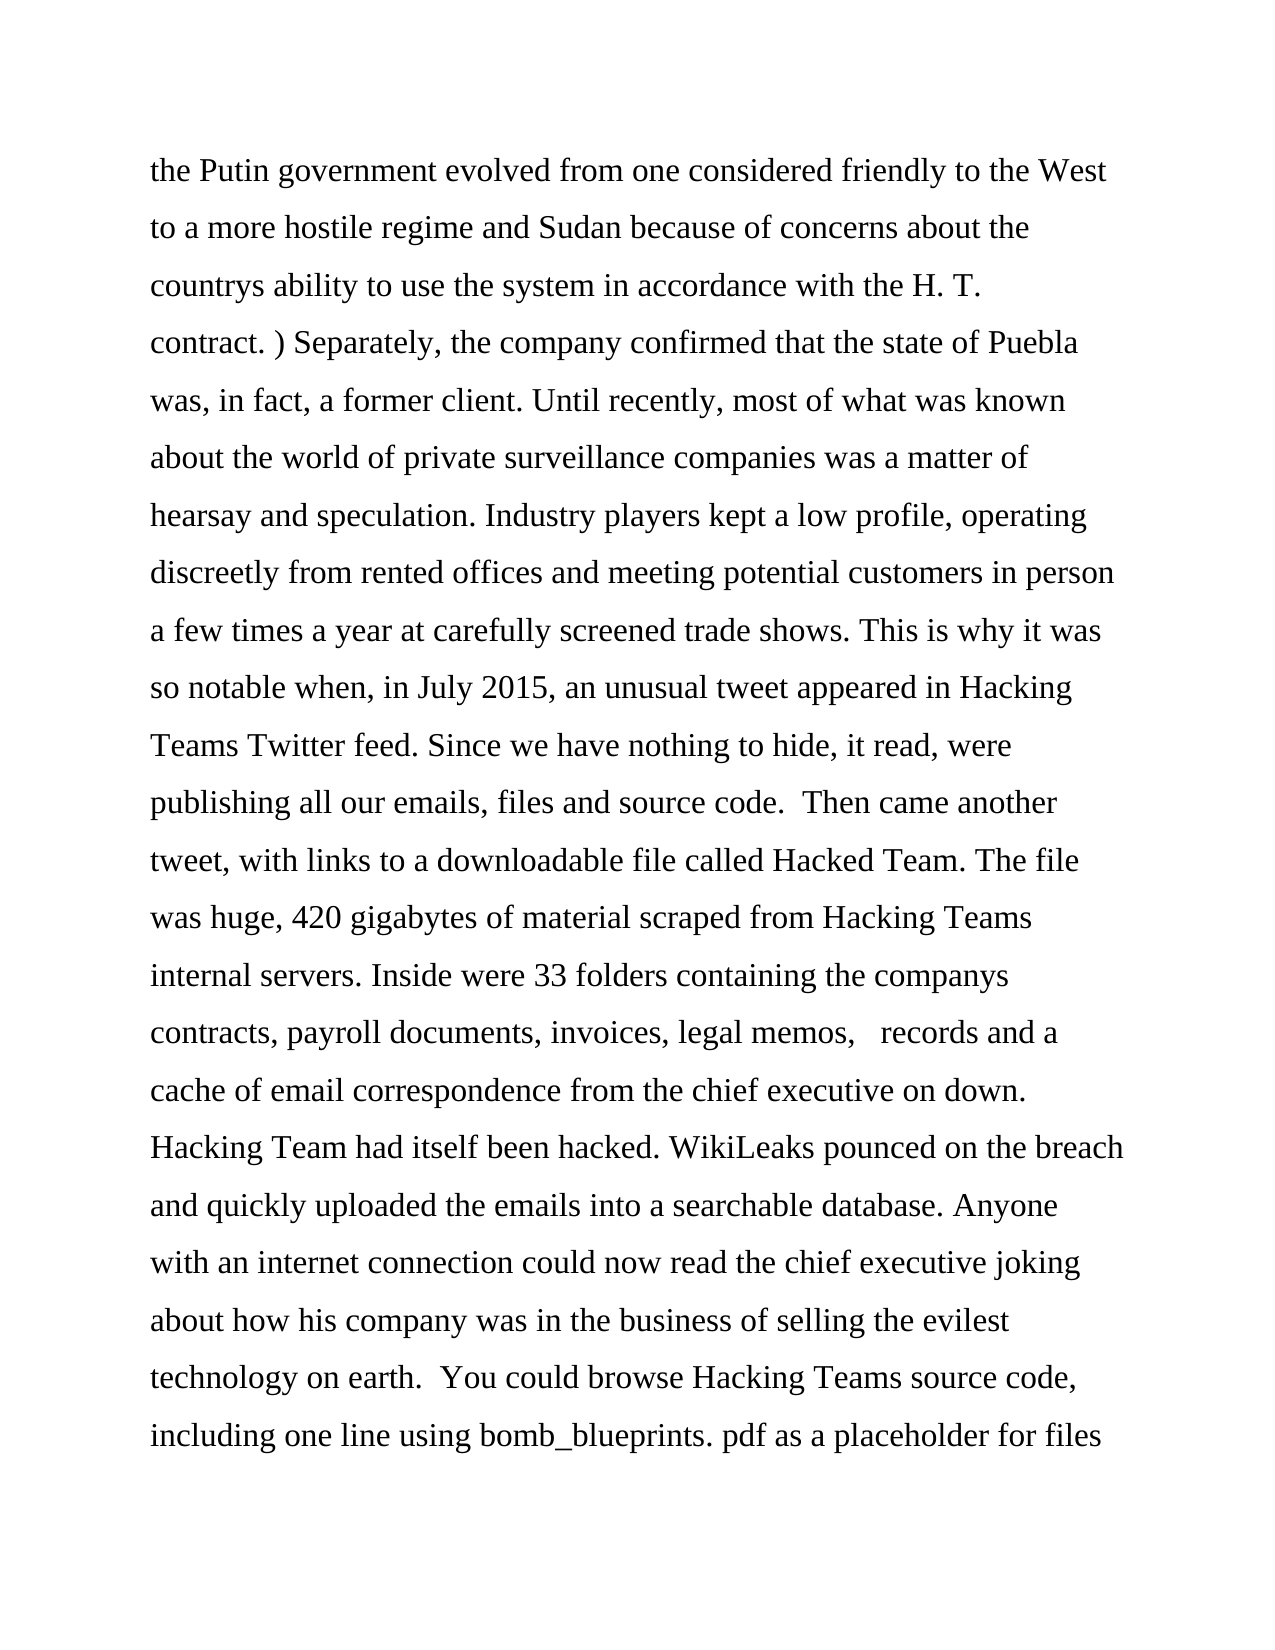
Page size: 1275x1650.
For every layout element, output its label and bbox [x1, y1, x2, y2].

text [150, 150, 1125, 1453]
